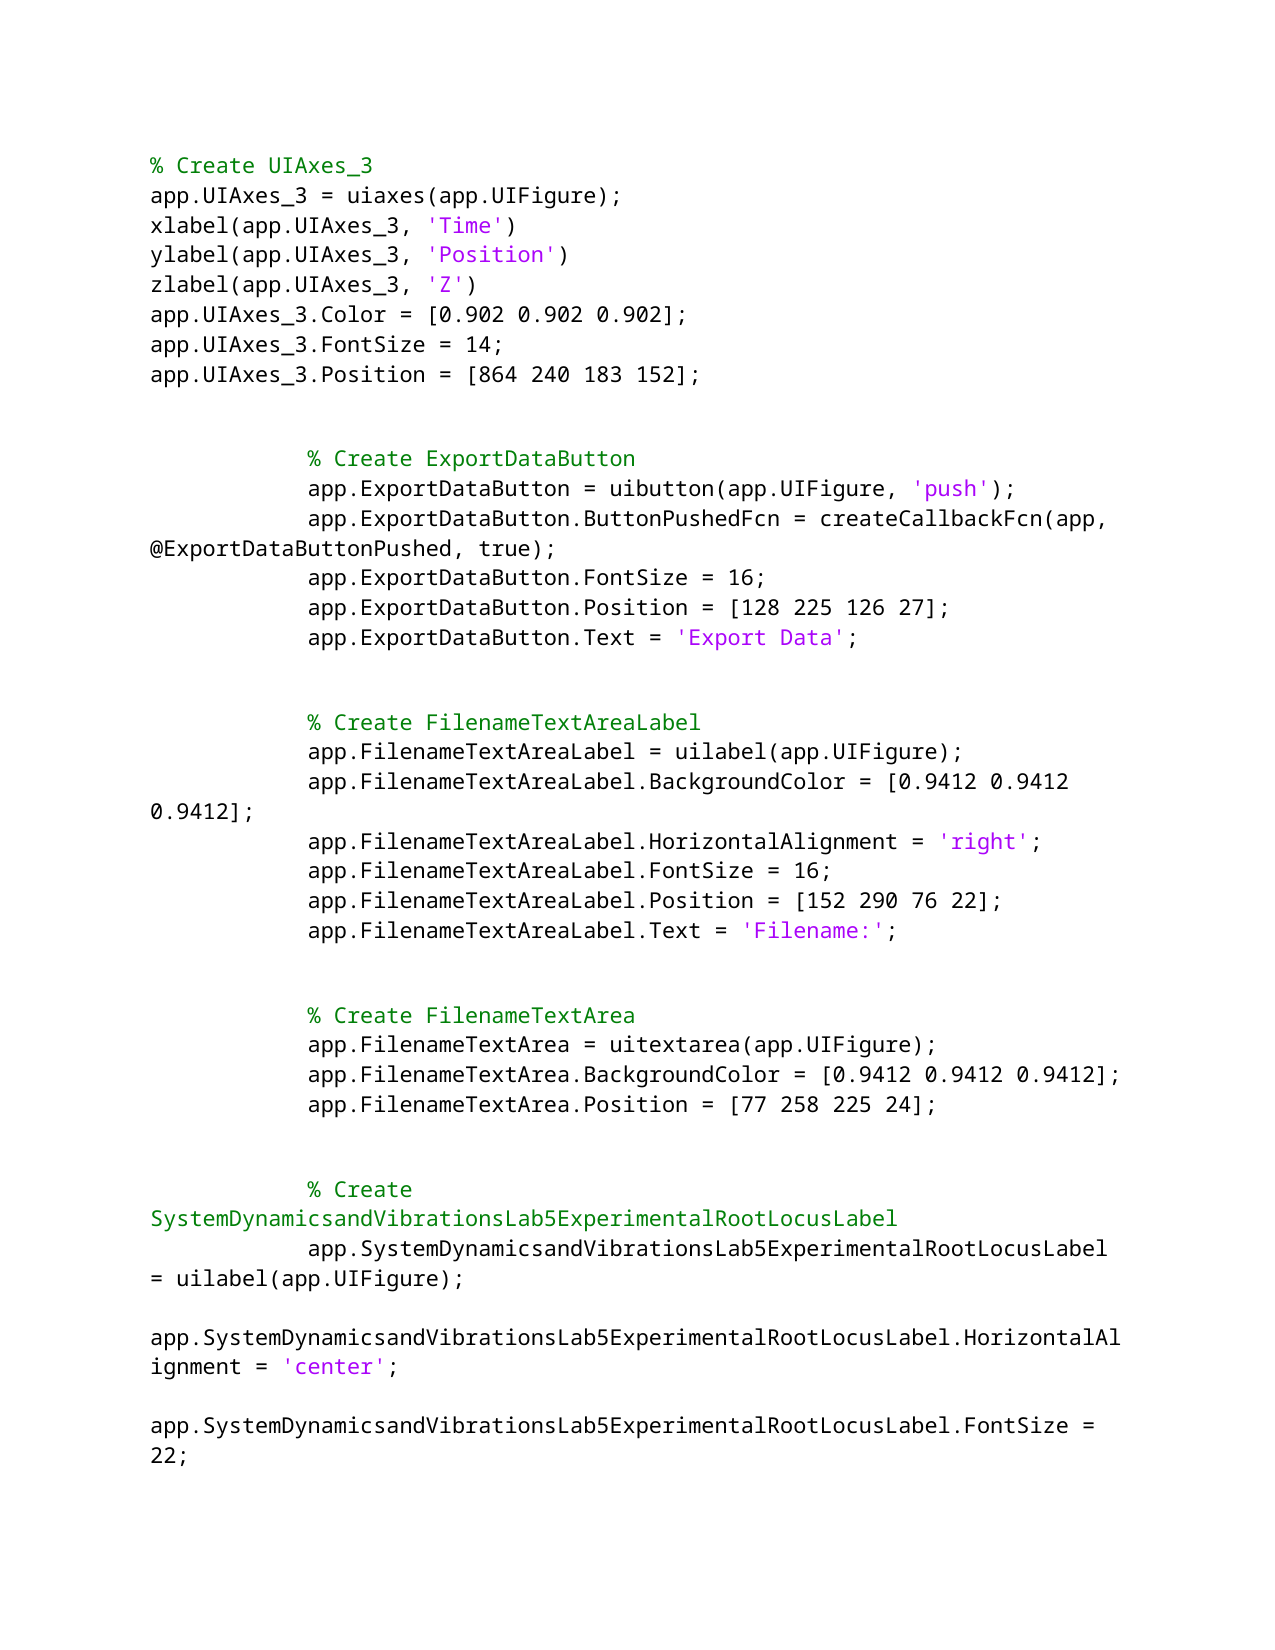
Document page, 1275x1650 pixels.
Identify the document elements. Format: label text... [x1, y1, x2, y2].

text % Create FilenameTextAreaLabel [150, 706, 1125, 736]
text % Create ExportDataButton [150, 443, 1125, 473]
text xlabel(app.UIAxes_3, 'Time') [150, 209, 1125, 239]
text app.UIAxes_3.Color = [0.902 0.902 0.902]; [150, 299, 1125, 329]
text app.FilenameTextArea = uitextarea(app.UIFigure); [150, 1029, 1125, 1059]
text app.FilenameTextArea.Position = [77 258 225 24]; [150, 1089, 1125, 1119]
text app.ExportDataButton = uibutton(app.UIFigure, 'push'); [150, 473, 1125, 503]
text app.FilenameTextAreaLabel.Position = [152 290 76 22]; [150, 885, 1125, 915]
text % Create FilenameTextArea [150, 999, 1125, 1029]
text app.SystemDynamicsandVibrationsLab5ExperimentalRootLocusLabel = uilabel(app.UIFigure); [150, 1233, 1125, 1293]
text zlabel(app.UIAxes_3, 'Z') [150, 269, 1125, 299]
text app.ExportDataButton.FontSize = 16; [150, 562, 1125, 592]
text app.ExportDataButton.Position = [128 225 126 27]; [150, 592, 1125, 622]
text app.FilenameTextAreaLabel.FontSize = 16; [150, 855, 1125, 885]
text app.SystemDynamicsandVibrationsLab5ExperimentalRootLocusLabel.FontSize = 22; [150, 1381, 1125, 1469]
text app.ExportDataButton.Text = 'Export Data'; [150, 622, 1125, 652]
text ylabel(app.UIAxes_3, 'Position') [150, 239, 1125, 269]
text app.UIAxes_3.Position = [864 240 183 152]; [150, 358, 1125, 388]
text app.UIAxes_3.FontSize = 14; [150, 329, 1125, 358]
text % Create UIAxes_3 [150, 150, 1125, 180]
text app.FilenameTextAreaLabel = uilabel(app.UIFigure); [150, 736, 1125, 766]
text app.FilenameTextArea.BackgroundColor = [0.9412 0.9412 0.9412]; [150, 1059, 1125, 1089]
text app.UIAxes_3 = uiaxes(app.UIFigure); [150, 180, 1125, 209]
text app.FilenameTextAreaLabel.HorizontalAlignment = 'right'; [150, 826, 1125, 855]
text % Create SystemDynamicsandVibrationsLab5ExperimentalRootLocusLabel [150, 1173, 1125, 1233]
text app.FilenameTextAreaLabel.Text = 'Filename:'; [150, 915, 1125, 945]
text app.SystemDynamicsandVibrationsLab5ExperimentalRootLocusLabel.HorizontalAlignment = 'center'; [150, 1293, 1125, 1381]
text app.ExportDataButton.ButtonPushedFcn = createCallbackFcn(app, @ExportDataButtonPushed, true); [150, 503, 1125, 562]
text app.FilenameTextAreaLabel.BackgroundColor = [0.9412 0.9412 0.9412]; [150, 766, 1125, 826]
